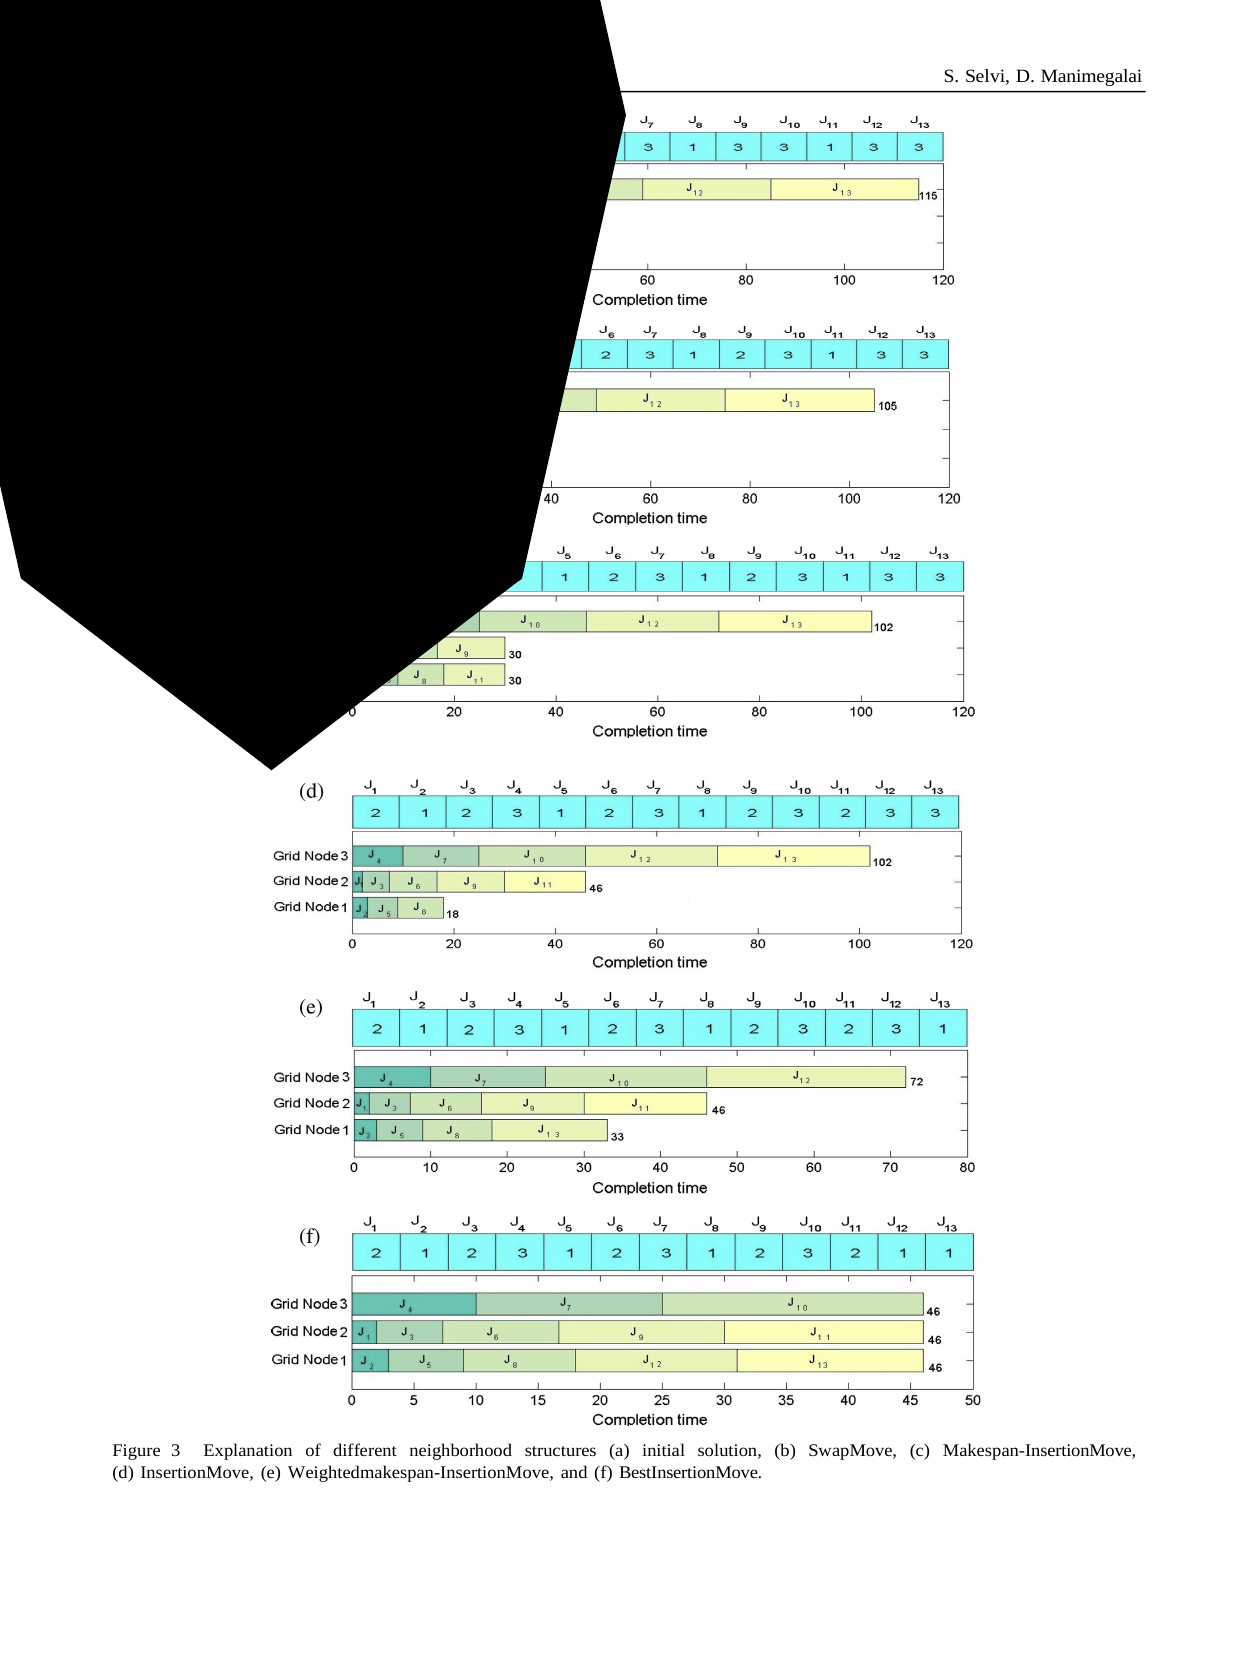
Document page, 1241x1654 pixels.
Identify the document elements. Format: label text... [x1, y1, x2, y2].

text 204 S. Selvi, D. Manimegalai [112, 65, 1157, 87]
text Figure 3 Explanation of different neighborhood structures (a) initial solution, (b) SwapMove, (c) Makespan-InsertionMove, [112, 1439, 1157, 1460]
picture [271, 115, 981, 1426]
text (d) InsertionMove, (e) Weightedmakespan-InsertionMove, and (f) BestInsertionMove. [112, 1462, 1157, 1482]
